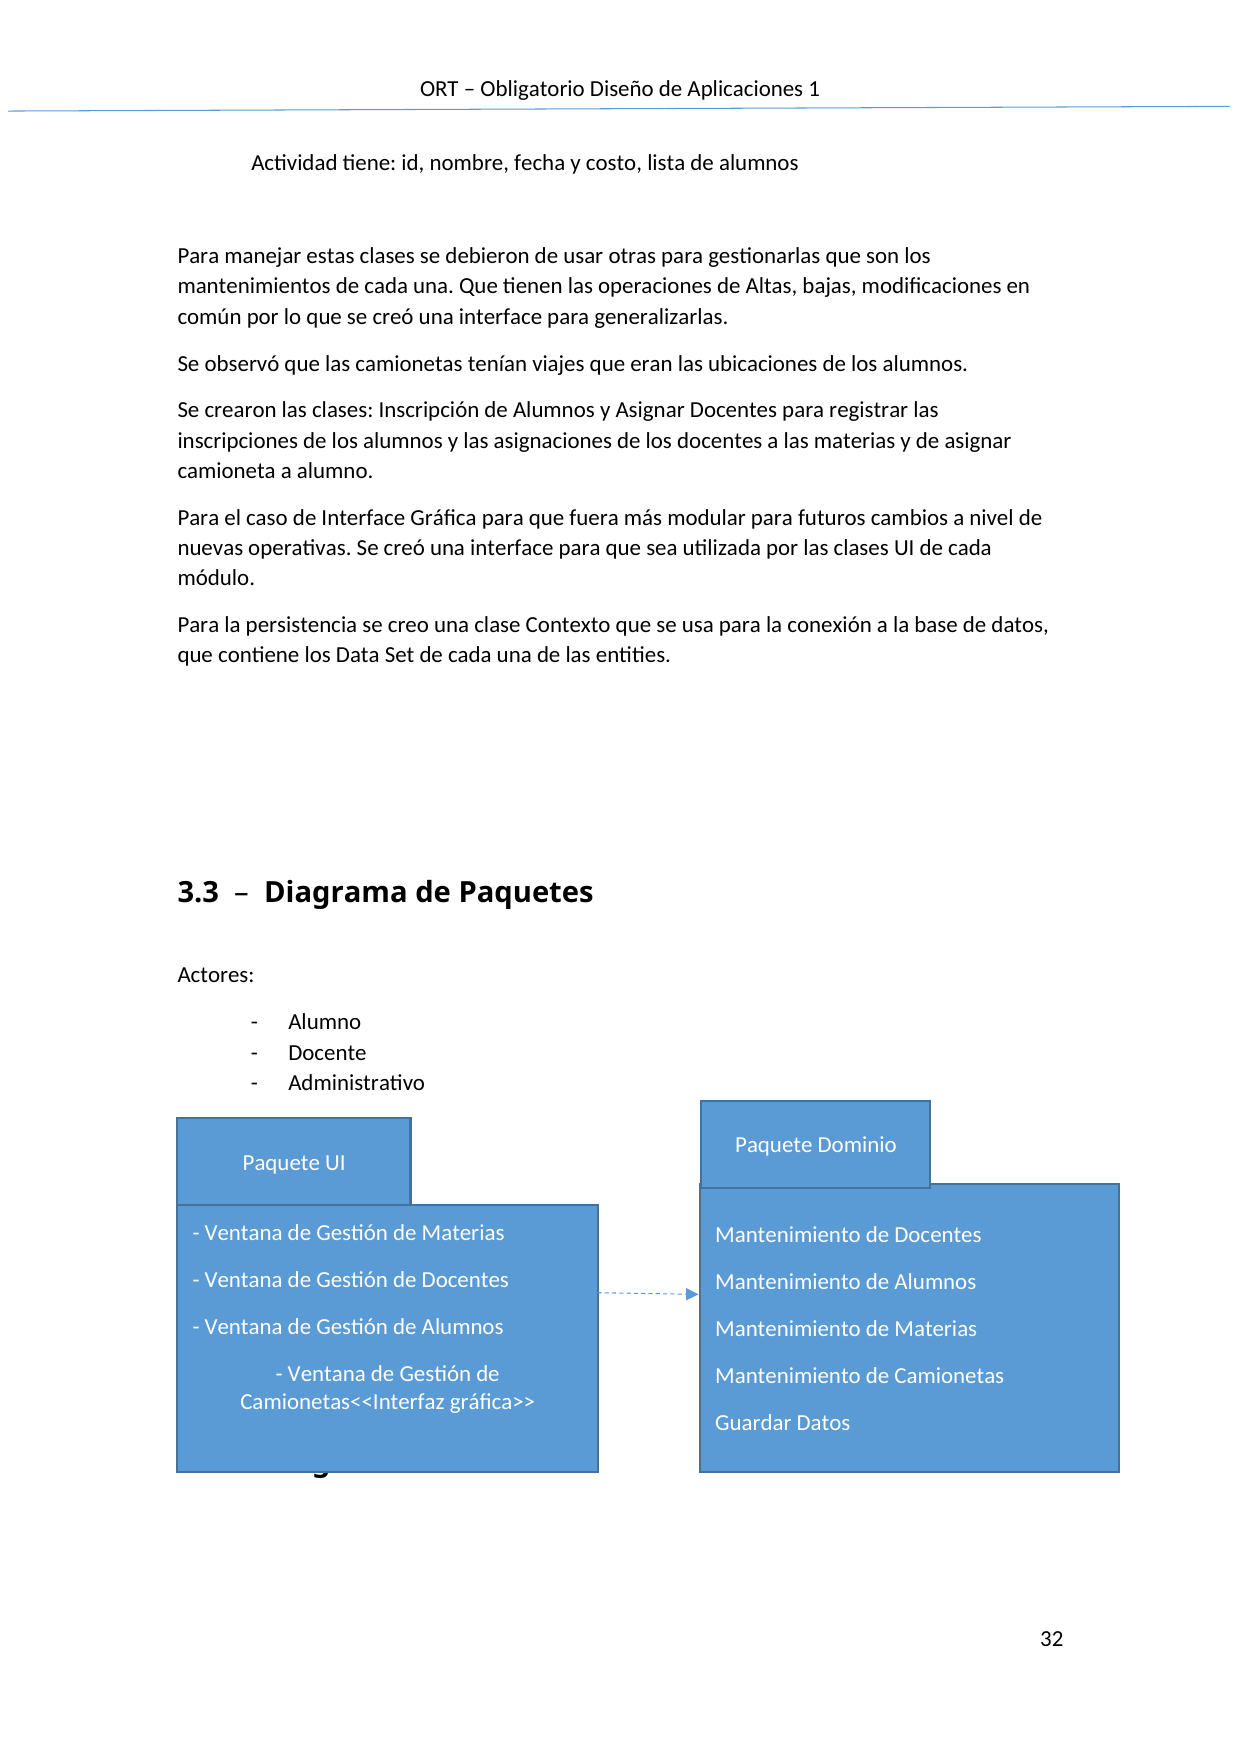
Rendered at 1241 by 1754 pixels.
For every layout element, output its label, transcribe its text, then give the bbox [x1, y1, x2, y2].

list Docente [251, 1038, 1063, 1066]
subtitle 3.3 – Diagrama de Paquetes [177, 871, 1063, 911]
text Actividad tiene: id, nombre, fecha y costo, lista de alumnos [177, 148, 1063, 176]
text Para el caso de Interface Gráfica para que fuera más modular para futuros cambios a nivel de nuevas operativas. Se creó una interface para que sea utilizada por las clases UI de cada módulo. [177, 503, 1063, 591]
list Alumno [251, 1007, 1063, 1035]
subtitle 3.4 – Diagrama de Clases [177, 1440, 1063, 1480]
text Se crearon las clases: Inscripción de Alumnos y Asignar Docentes para registrar las inscripciones de los alumnos y las asignaciones de los docentes a las materias y de asignar camioneta a alumno. [177, 396, 1063, 484]
text Para la persistencia se creo una clase Contexto que se usa para la conexión a la base de datos, que contiene los Data Set de cada una de las entities. [177, 610, 1063, 668]
text Para manejar estas clases se debieron de usar otras para gestionarlas que son los mantenimientos de cada una. Que tienen las operaciones de Altas, bajas, modificaciones en común por lo que se creó una interface para generalizarlas. [177, 241, 1063, 330]
text Actores: [177, 961, 1063, 988]
list Administrativo [251, 1068, 1063, 1096]
text Se observó que las camionetas tenían viajes que eran las ubicaciones de los alumnos. [177, 349, 1063, 377]
